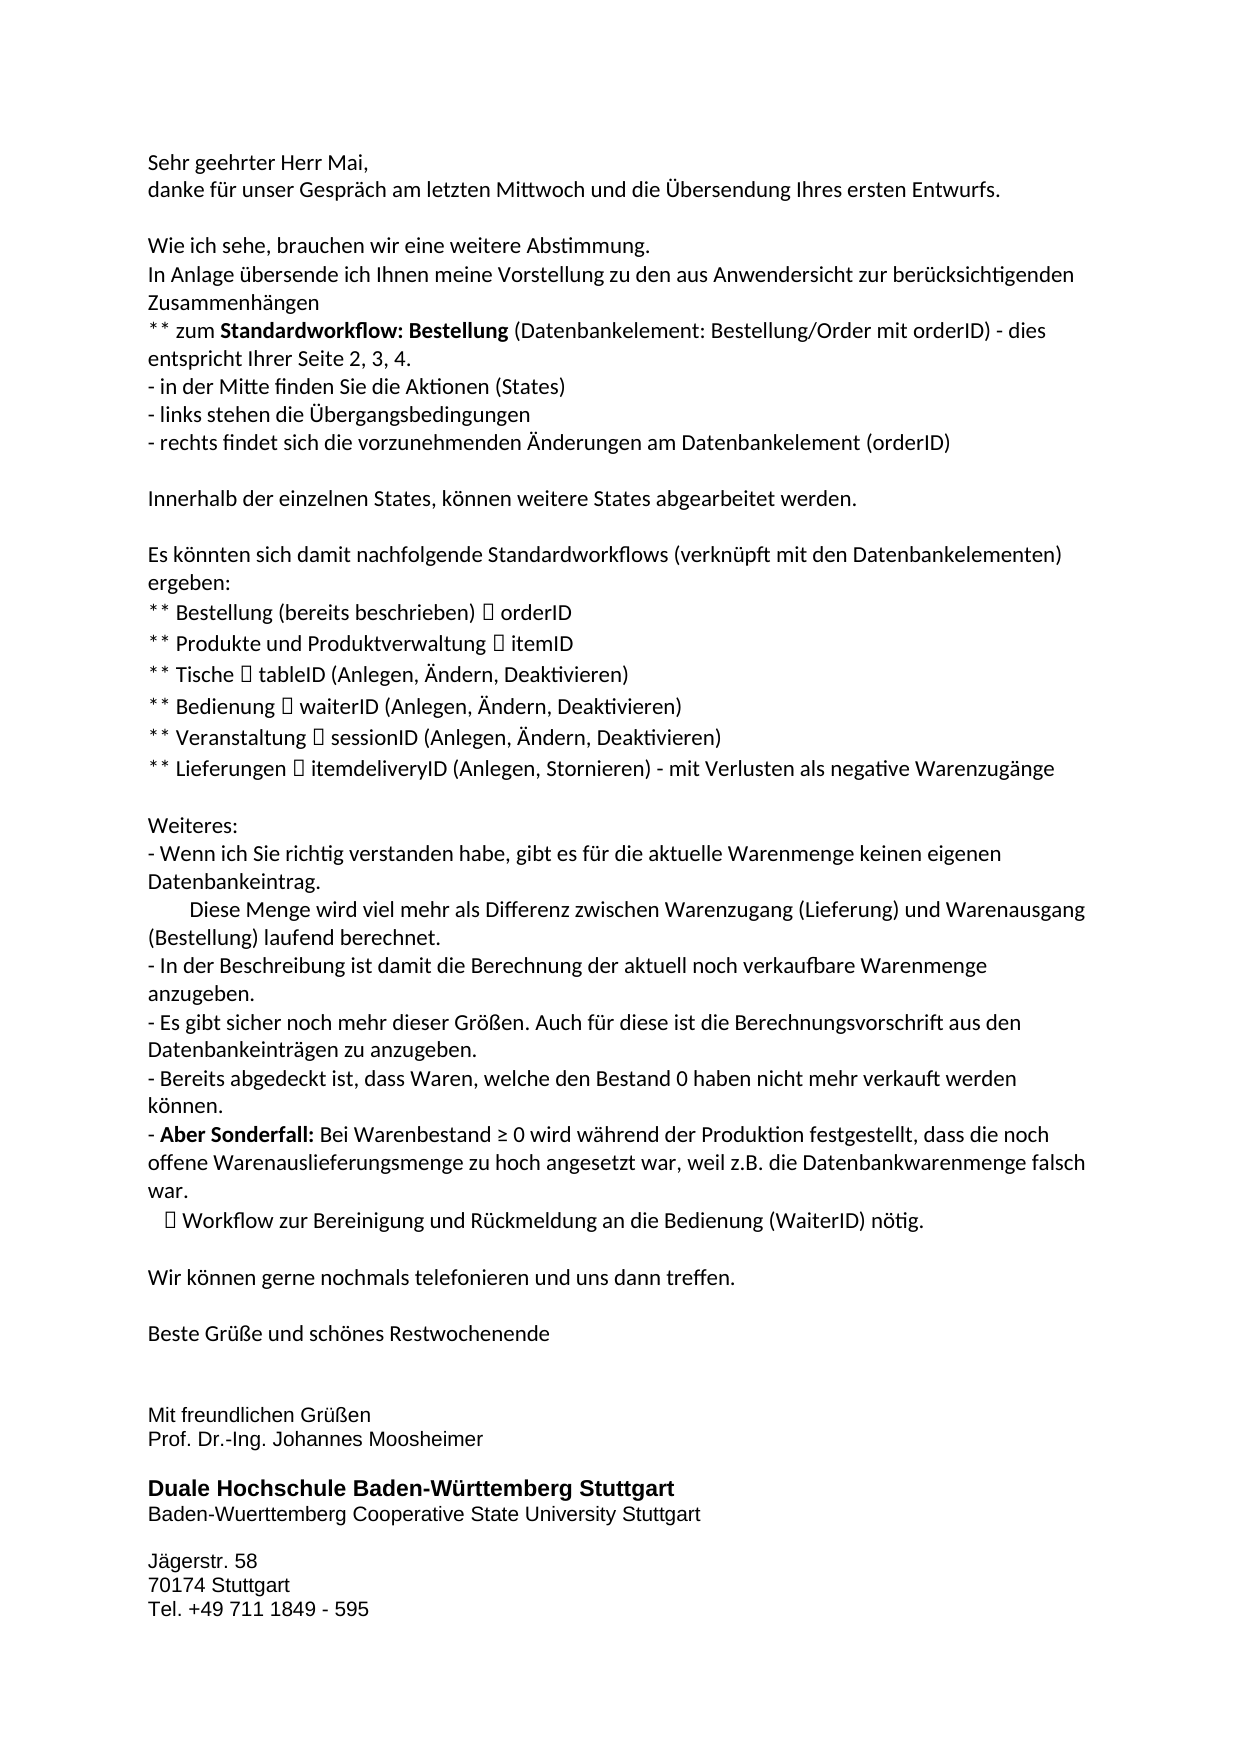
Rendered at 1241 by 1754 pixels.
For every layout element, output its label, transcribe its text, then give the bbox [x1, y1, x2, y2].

text ** Lieferungen  itemdeliveryID (Anlegen, Stornieren) - mit Verlusten als negative Warenzugänge [148, 752, 1093, 783]
text Beste Grüße und schönes Restwochenende [148, 1319, 1093, 1347]
text - Wenn ich Sie richtig verstanden habe, gibt es für die aktuelle Warenmenge keinen eigenen Datenbankeintrag. [148, 839, 1093, 896]
text ** zum Standardworkflow: Bestellung (Datenbankelement: Bestellung/Order mit orderID) - dies entspricht Ihrer Seite 2, 3, 4. [148, 316, 1093, 372]
text ** Bedienung  waiterID (Anlegen, Ändern, Deaktivieren) [148, 690, 1093, 721]
text ** Bestellung (bereits beschrieben)  orderID [148, 596, 1093, 627]
text - In der Beschreibung ist damit die Berechnung der aktuell noch verkaufbare Warenmenge anzugeben. [148, 952, 1093, 1008]
text Weiteres: [148, 811, 1093, 839]
text In Anlage übersende ich Ihnen meine Vorstellung zu den aus Anwendersicht zur berücksichtigenden Zusammenhängen [148, 260, 1093, 316]
text - links stehen die Übergangsbedingungen [148, 400, 1093, 428]
text - Bereits abgedeckt ist, dass Waren, welche den Bestand 0 haben nicht mehr verkauft werden können. [148, 1064, 1093, 1120]
text ** Veranstaltung  sessionID (Anlegen, Ändern, Deaktivieren) [148, 721, 1093, 752]
text - in der Mitte finden Sie die Aktionen (States) [148, 372, 1093, 400]
text Prof. Dr.-Ing. Johannes Moosheimer Duale Hochschule Baden-Württemberg Stuttgart Baden-Wuerttemberg Cooperative State University Stuttgart Jägerstr. 58 70174 Stuttgart Tel. +49 711 1849 - 595 [148, 1427, 1093, 1621]
text Sehr geehrter Herr Mai, [148, 148, 1093, 176]
text  Workflow zur Bereinigung und Rückmeldung an die Bedienung (WaiterID) nötig. [148, 1204, 1093, 1235]
text Mit freundlichen Grüßen [148, 1403, 1093, 1427]
text Diese Menge wird viel mehr als Differenz zwischen Warenzugang (Lieferung) und Warenausgang (Bestellung) laufend berechnet. [148, 896, 1093, 952]
text Wir können gerne nochmals telefonieren und uns dann treffen. [148, 1263, 1093, 1291]
text ** Produkte und Produktverwaltung  itemID [148, 627, 1093, 658]
text - Es gibt sicher noch mehr dieser Größen. Auch für diese ist die Berechnungsvorschrift aus den Datenbankeinträgen zu anzugeben. [148, 1008, 1093, 1064]
text Es könnten sich damit nachfolgende Standardworkflows (verknüpft mit den Datenbankelementen) ergeben: [148, 540, 1093, 596]
text Wie ich sehe, brauchen wir eine weitere Abstimmung. [148, 232, 1093, 260]
text - Aber Sonderfall: Bei Warenbestand ≥ 0 wird während der Produktion festgestellt, dass die noch offene Warenauslieferungsmenge zu hoch angesetzt war, weil z.B. die Datenbankwarenmenge falsch war. [148, 1120, 1093, 1204]
text ** Tische  tableID (Anlegen, Ändern, Deaktivieren) [148, 658, 1093, 690]
text - rechts findet sich die vorzunehmenden Änderungen am Datenbankelement (orderID) [148, 428, 1093, 456]
text danke für unser Gespräch am letzten Mittwoch und die Übersendung Ihres ersten Entwurfs. [148, 176, 1093, 204]
text Innerhalb der einzelnen States, können weitere States abgearbeitet werden. [148, 484, 1093, 512]
